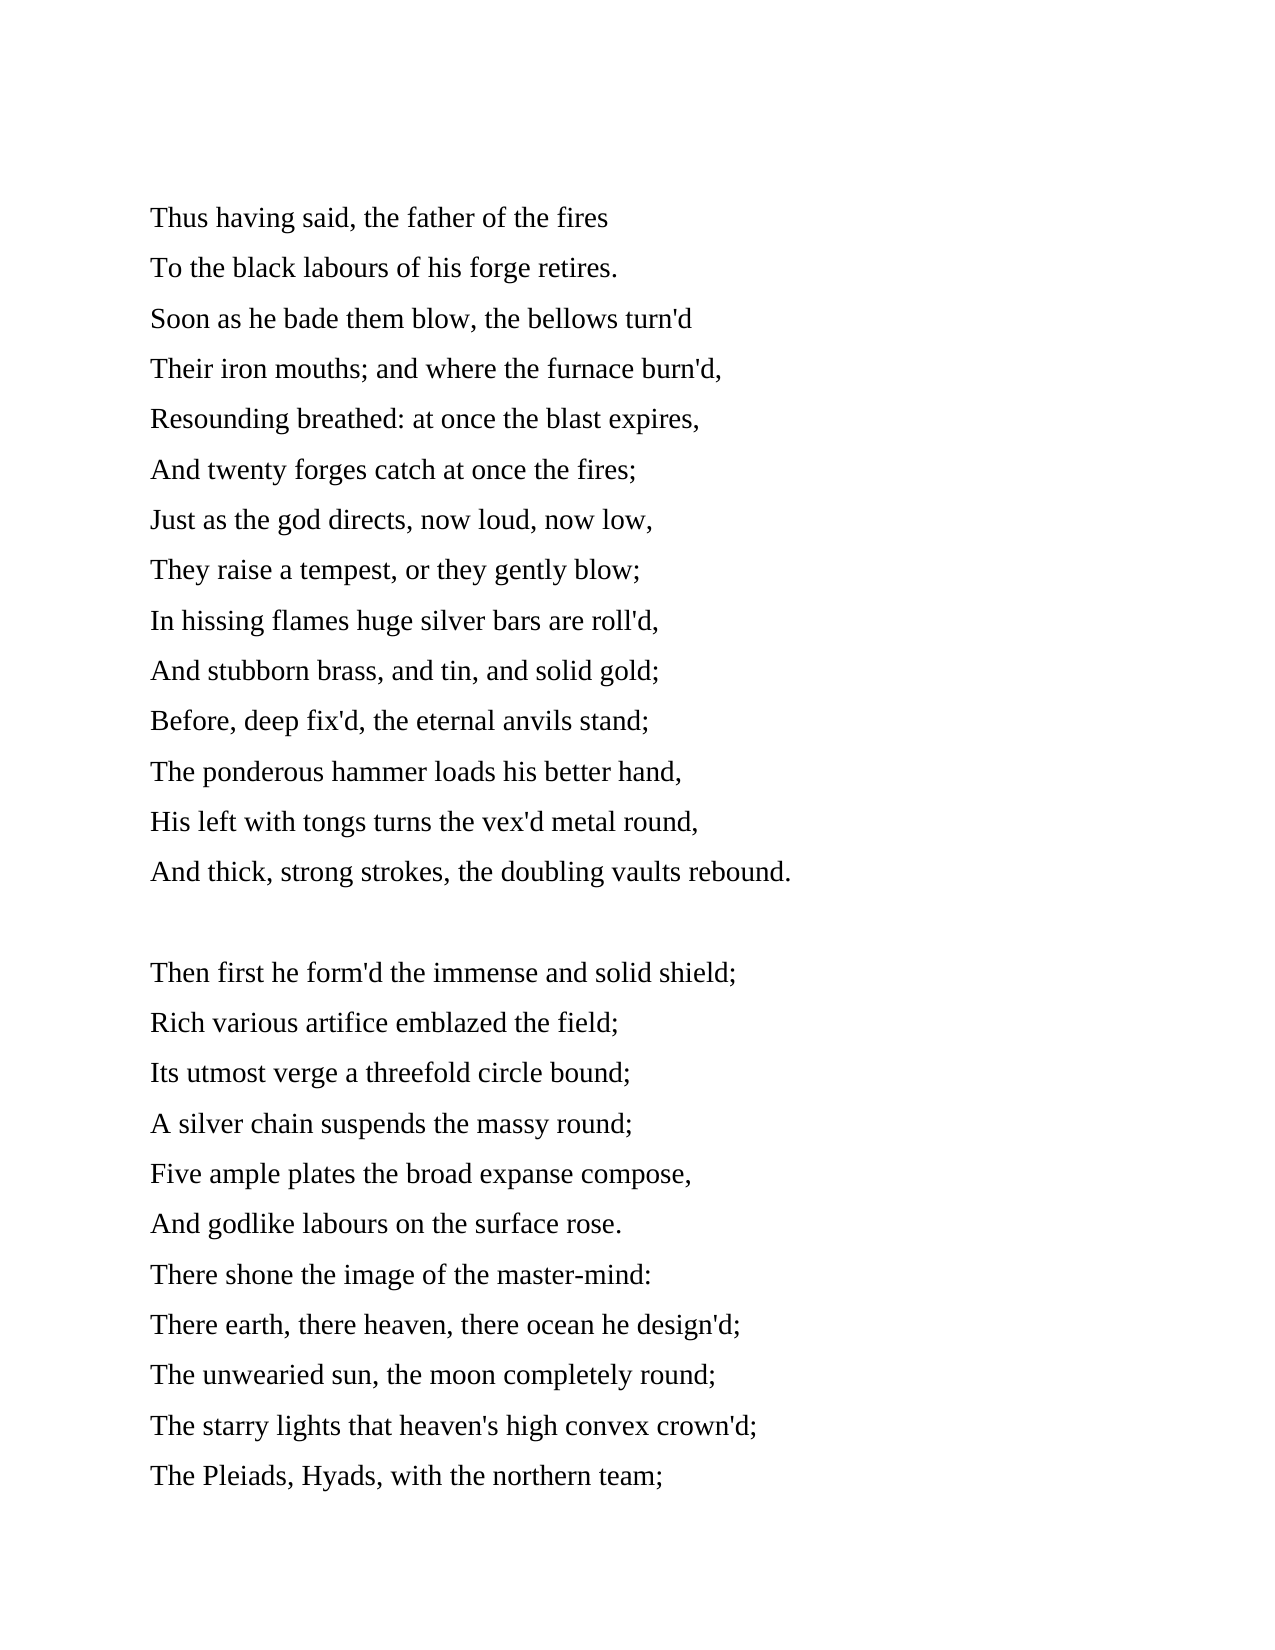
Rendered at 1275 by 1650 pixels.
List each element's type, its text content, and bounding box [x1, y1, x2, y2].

text The ponderous hammer loads his better hand, [150, 754, 1125, 787]
text Resounding breathed: at once the blast expires, [150, 402, 1125, 435]
text There shone the image of the master-mind: [150, 1257, 1125, 1290]
text Rich various artifice emblazed the field; [150, 1005, 1125, 1039]
text And thick, strong strokes, the doubling vaults rebound. [150, 854, 1125, 888]
text The unwearied sun, the moon completely round; [150, 1357, 1125, 1391]
text The starry lights that heaven's high convex crown'd; [150, 1408, 1125, 1441]
text They raise a tempest, or they gently blow; [150, 552, 1125, 586]
text Their iron mouths; and where the furnace burn'd, [150, 351, 1125, 385]
text A silver chain suspends the massy round; [150, 1106, 1125, 1139]
text His left with tongs turns the vex'd metal round, [150, 804, 1125, 838]
text Before, deep fix'd, the eternal anvils stand; [150, 703, 1125, 737]
text Soon as he bade them blow, the bellows turn'd [150, 301, 1125, 334]
text The Pleiads, Hyads, with the northern team; [150, 1458, 1125, 1492]
text And stubborn brass, and tin, and solid gold; [150, 653, 1125, 687]
text To the black labours of his forge retires. [150, 251, 1125, 284]
text In hissing flames huge silver bars are roll'd, [150, 603, 1125, 636]
text Its utmost verge a threefold circle bound; [150, 1056, 1125, 1089]
text Then first he form'd the immense and solid shield; [150, 955, 1125, 988]
text There earth, there heaven, there ocean he design'd; [150, 1307, 1125, 1341]
text And godlike labours on the surface rose. [150, 1207, 1125, 1240]
text And twenty forges catch at once the fires; [150, 452, 1125, 485]
text Five ample plates the broad expanse compose, [150, 1156, 1125, 1190]
text Thus having said, the father of the fires [150, 200, 1125, 234]
text Just as the god directs, now loud, now low, [150, 502, 1125, 536]
